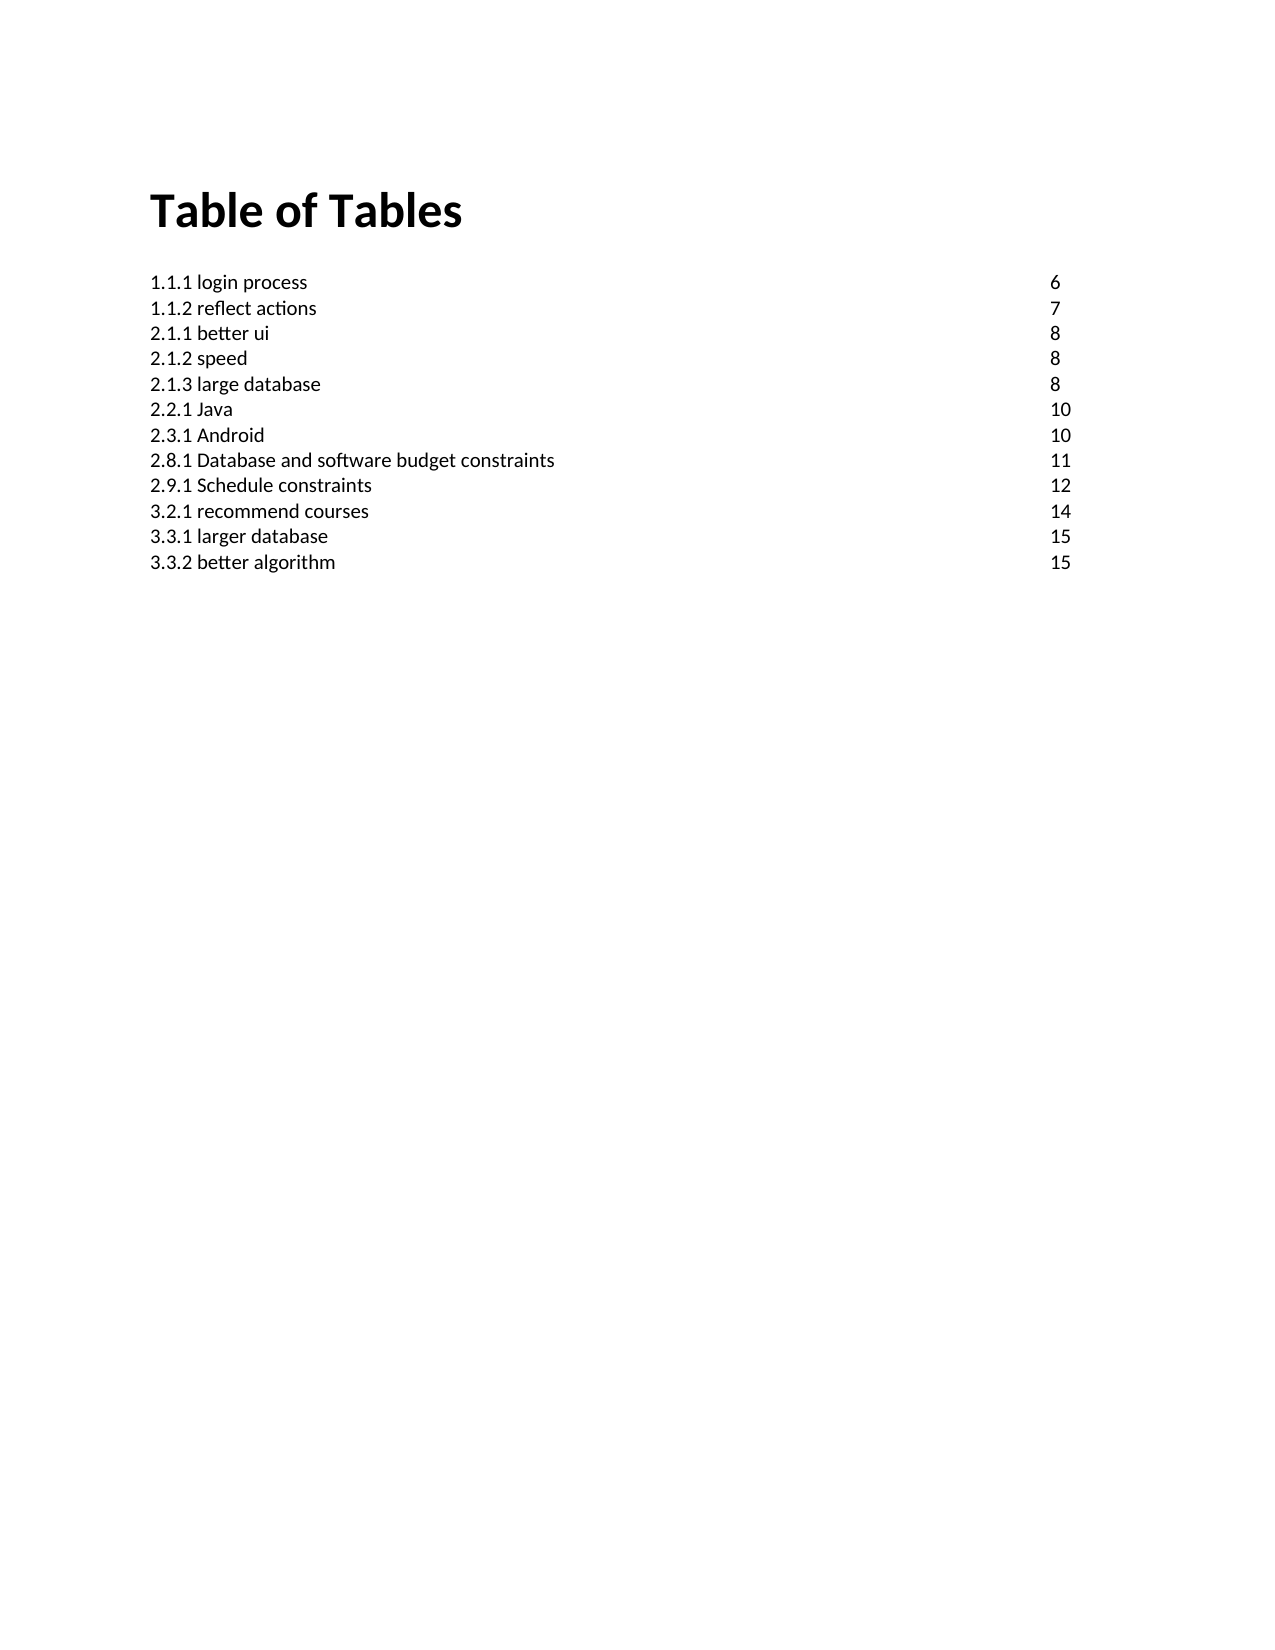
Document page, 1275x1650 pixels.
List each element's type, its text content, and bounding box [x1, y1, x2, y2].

text 3.3.2 better algorithm 15 [150, 549, 1125, 574]
text 2.1.1 better ui 8 [150, 320, 1125, 346]
subtitle Table of Tables [150, 179, 1125, 240]
text 2.9.1 Schedule constraints 12 [150, 473, 1125, 498]
text 3.3.1 larger database 15 [150, 523, 1125, 549]
text 2.2.1 Java 10 [150, 396, 1125, 422]
text 2.1.2 speed 8 [150, 346, 1125, 371]
text 3.2.1 recommend courses 14 [150, 498, 1125, 523]
text 1.1.2 reflect actions 7 [150, 295, 1125, 320]
text 1.1.1 login process 6 [150, 269, 1125, 295]
text 2.8.1 Database and software budget constraints 11 [150, 447, 1125, 473]
text 2.3.1 Android 10 [150, 422, 1125, 447]
text 2.1.3 large database 8 [150, 371, 1125, 396]
